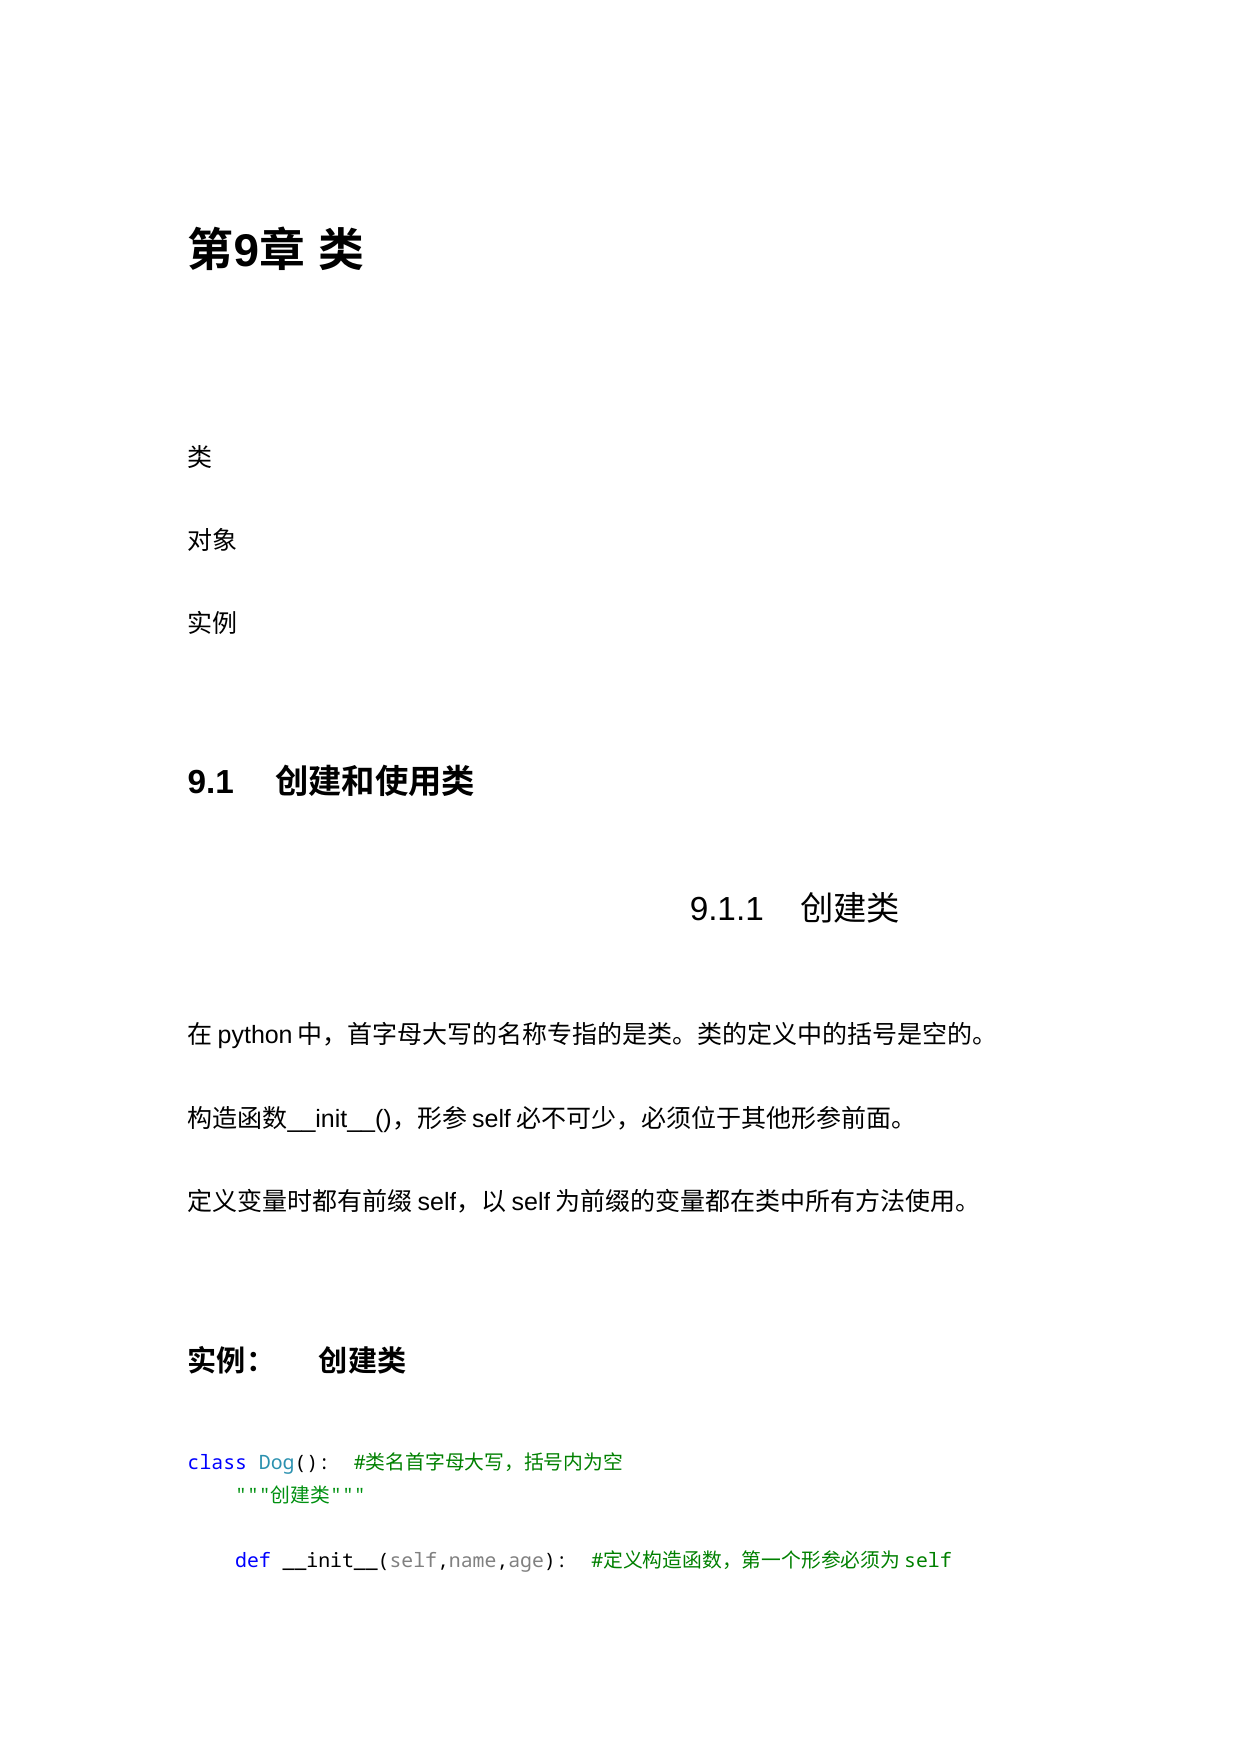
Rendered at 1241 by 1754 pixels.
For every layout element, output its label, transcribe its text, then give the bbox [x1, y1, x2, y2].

subtitle 创建和使用类 [187, 746, 1053, 811]
text 实例 [187, 589, 1053, 654]
subtitle 创建类 [187, 1326, 1053, 1391]
text class Dog(): #类名首字母大写，括号内为空 [187, 1445, 1053, 1477]
text def __init__(self,name,age): #定义构造函数，第一个形参必须为self [187, 1542, 1053, 1575]
subtitle 类 [187, 197, 1053, 295]
text 构造函数__init__()，形参self必不可少，必须位于其他形参前面。 [187, 1084, 1053, 1149]
text 对象 [187, 506, 1053, 571]
text """创建类""" [187, 1477, 1053, 1510]
subtitle 创建类 [689, 873, 1053, 938]
text 在python中，首字母大写的名称专指的是类。类的定义中的括号是空的。 [187, 1001, 1053, 1066]
text 定义变量时都有前缀self，以self为前缀的变量都在类中所有方法使用。 [187, 1167, 1053, 1232]
text 类 [187, 423, 1053, 488]
